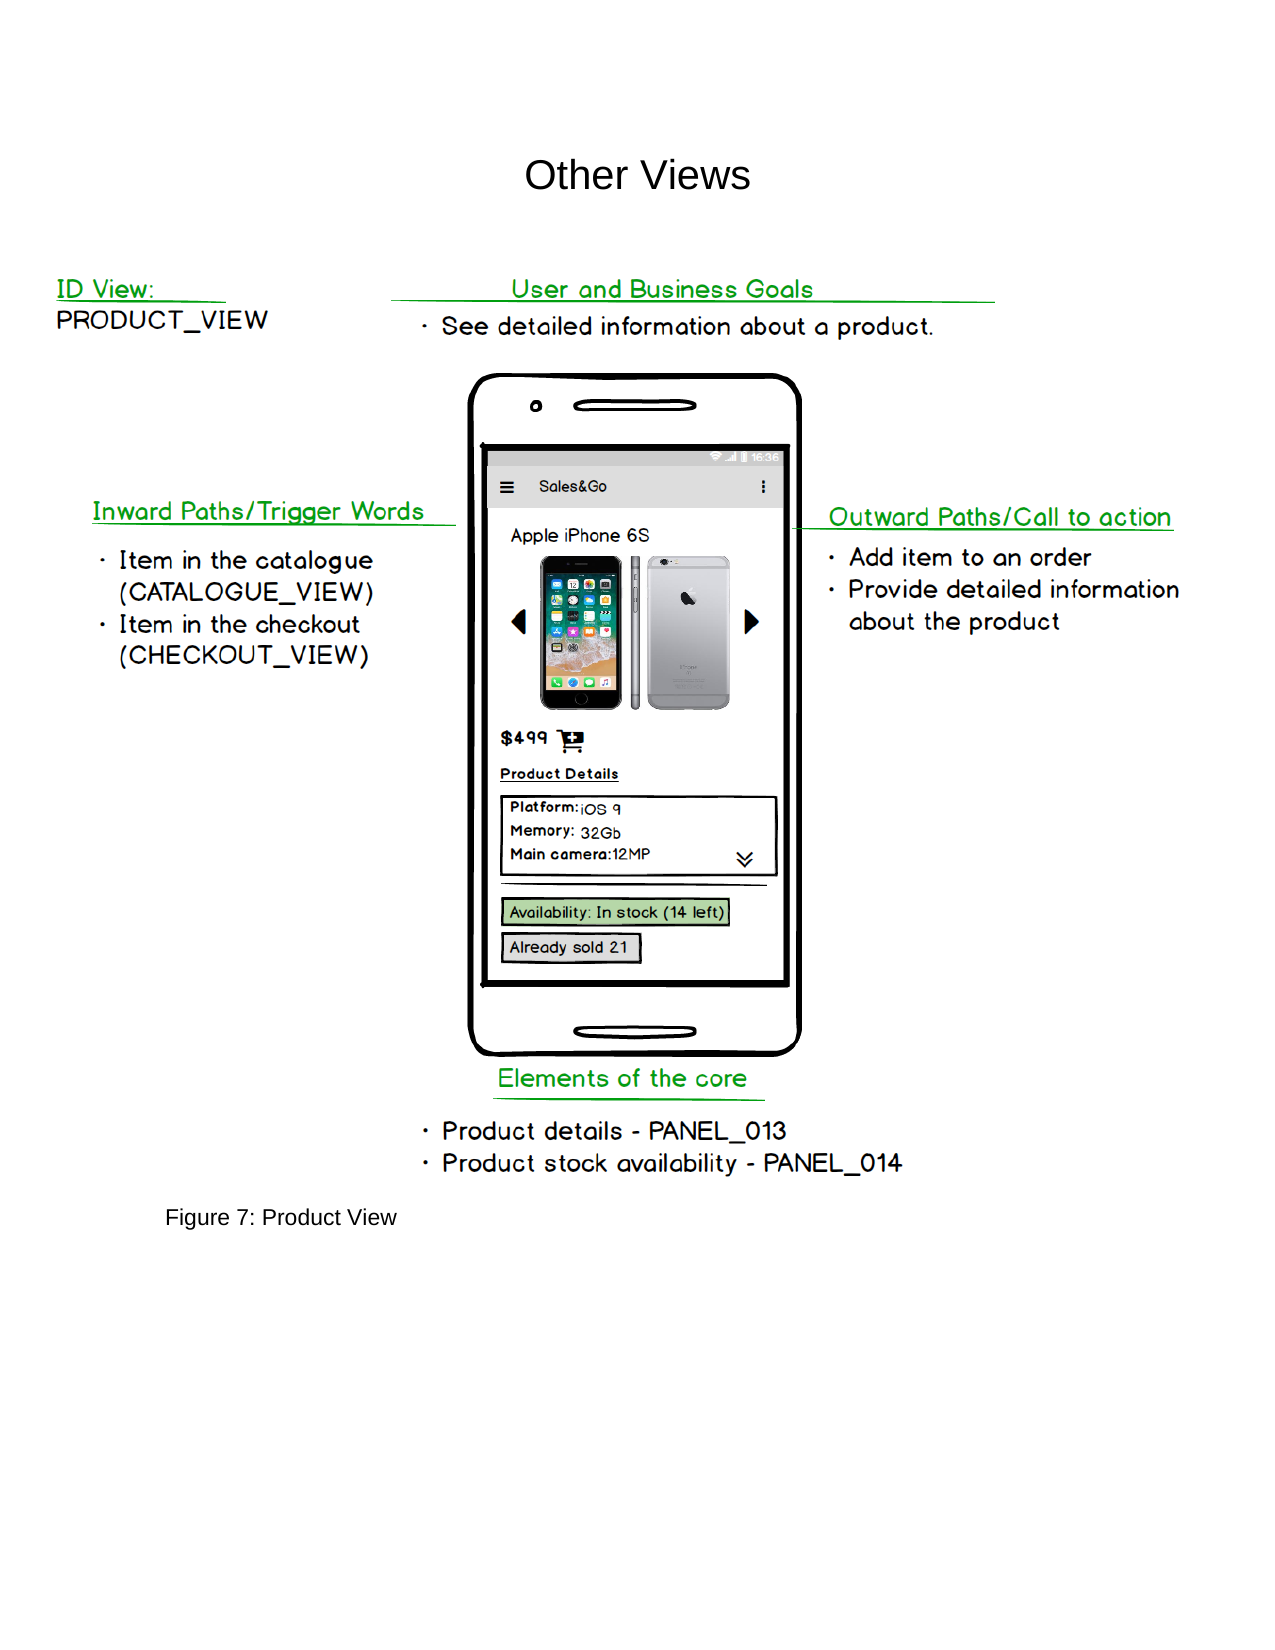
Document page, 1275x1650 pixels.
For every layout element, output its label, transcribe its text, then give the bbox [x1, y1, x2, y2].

subtitle Other Views [150, 150, 1125, 198]
picture [56, 278, 1222, 1193]
